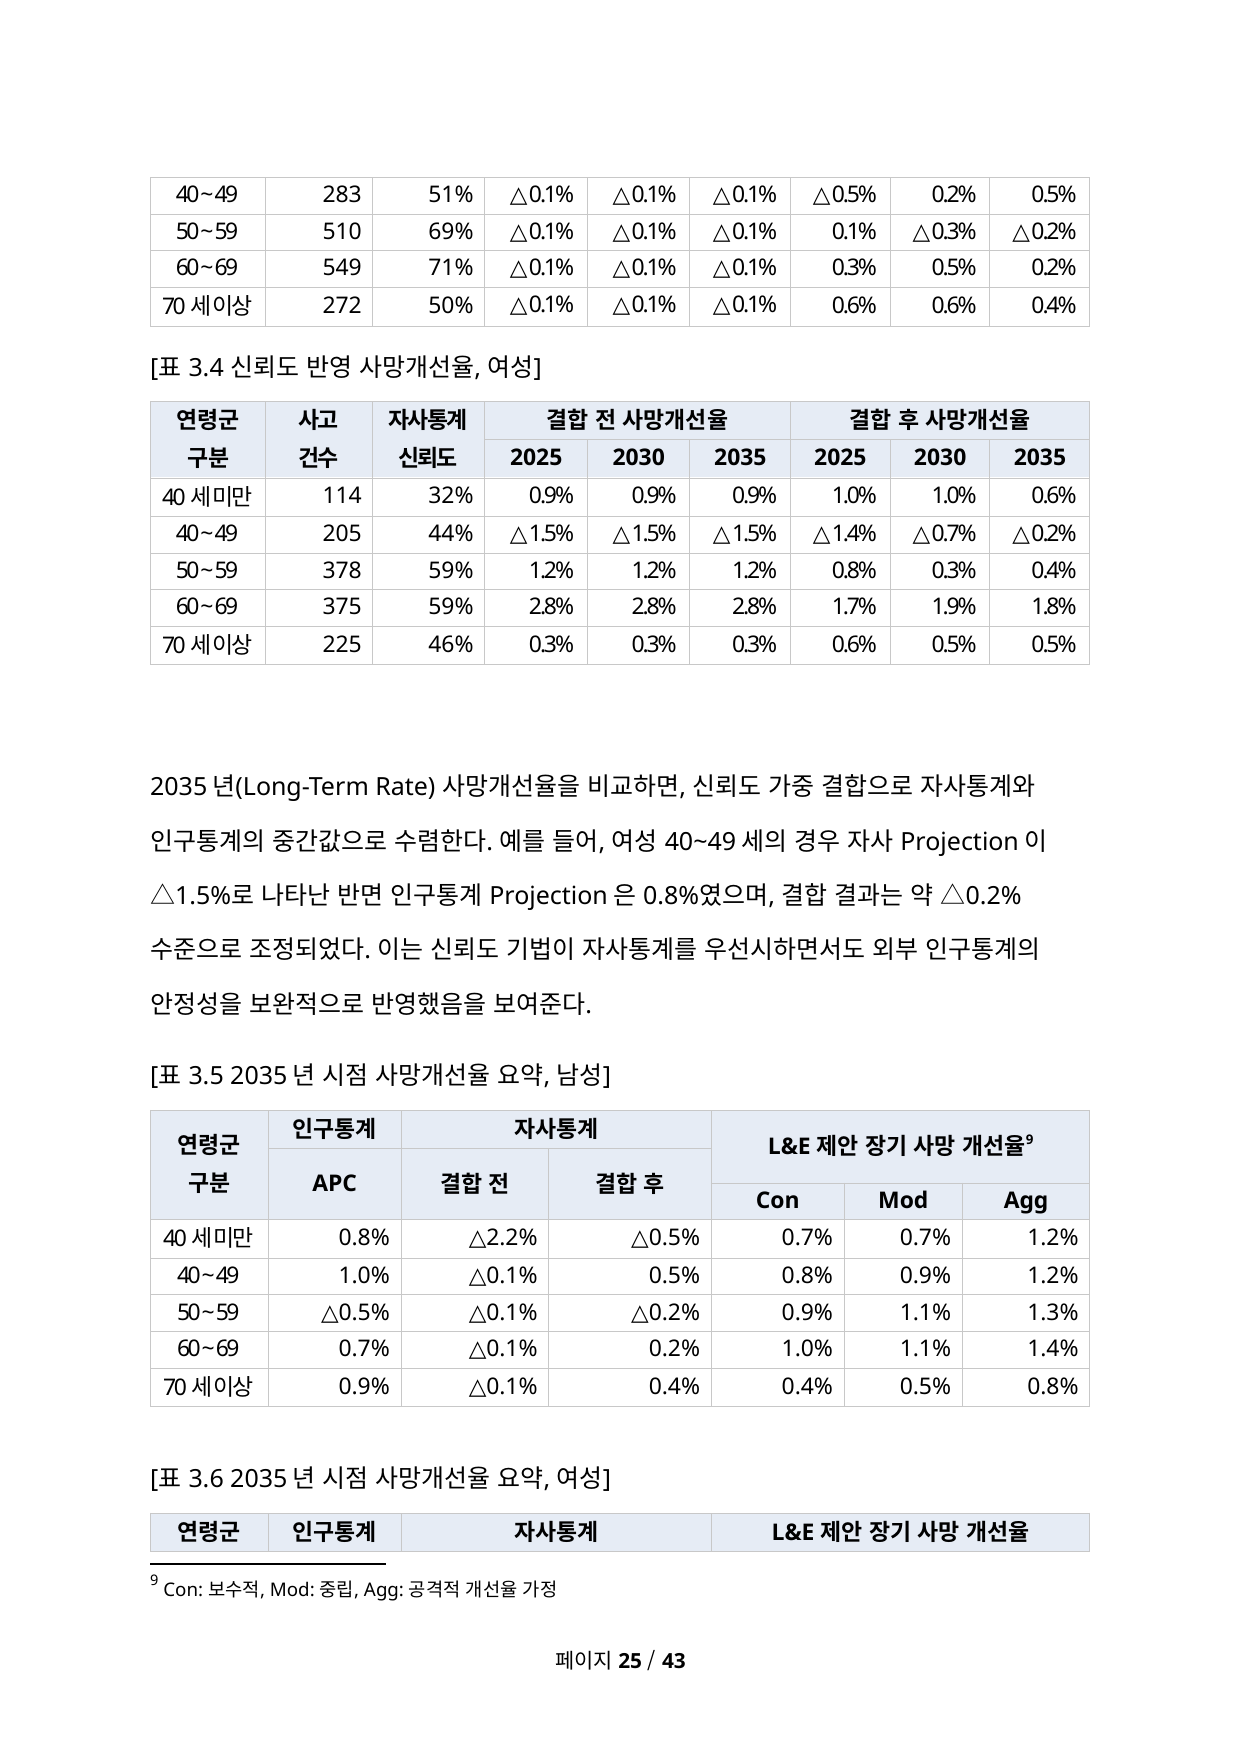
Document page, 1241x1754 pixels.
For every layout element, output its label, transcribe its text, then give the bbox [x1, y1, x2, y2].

table_cell 0.7% [845, 1220, 962, 1258]
table_cell 0.6% [791, 627, 890, 664]
table_cell △0.1% [690, 215, 790, 250]
table_cell 결합 후 [549, 1149, 711, 1219]
table_cell 0.5% [990, 178, 1089, 214]
table_cell 70세 이상 [151, 1369, 268, 1406]
table_header L&E 제안 장기 사망 개선율 [712, 1514, 1089, 1551]
text [표 3.5 2035년 시점 사망개선율 요약, 남성] [150, 1055, 1090, 1092]
table_cell 0.3% [485, 627, 587, 664]
table_cell 0.4% [990, 288, 1089, 326]
table_cell 1.0% [712, 1332, 844, 1367]
table_cell 2035 [990, 440, 1089, 477]
table_header 사고 건수 [266, 402, 372, 477]
table_cell △0.1% [402, 1295, 548, 1331]
table_cell 60 ~ 69 [151, 251, 265, 287]
table_cell 0.9% [845, 1259, 962, 1294]
table_cell △0.5% [791, 178, 890, 214]
table_cell 0.9% [712, 1295, 844, 1331]
table_cell 225 [266, 627, 372, 664]
table_header 연령군 구분 [151, 1111, 268, 1219]
table_cell 44% [373, 517, 484, 553]
table_cell 0.2% [990, 251, 1089, 287]
table_cell 1.2% [690, 554, 790, 589]
table_cell △0.1% [485, 178, 587, 214]
table_header 자사통계 [402, 1514, 711, 1551]
table_cell 1.3% [963, 1295, 1089, 1331]
table_header 연령군 구분 [151, 1514, 268, 1551]
table_cell △0.1% [485, 215, 587, 250]
table_cell Con [712, 1184, 844, 1219]
table_cell 0.8% [269, 1220, 401, 1258]
table_cell 0.8% [791, 554, 890, 589]
table_cell △0.1% [485, 288, 587, 326]
table_cell 0.5% [990, 627, 1089, 664]
table_cell 40세 미만 [151, 1220, 268, 1258]
table_cell 1.4% [963, 1332, 1089, 1367]
table_cell Agg [963, 1184, 1089, 1219]
table_cell △0.2% [990, 215, 1089, 250]
table_cell △0.2% [990, 517, 1089, 553]
table_cell 1.2% [588, 554, 689, 589]
table_header 연령군 구분 [151, 402, 265, 477]
table_header 자사통계 [402, 1111, 711, 1148]
table_cell 2030 [891, 440, 989, 477]
table_cell 32% [373, 479, 484, 516]
table_header 자사통계 신뢰도 [373, 402, 484, 477]
table_cell 0.2% [891, 178, 989, 214]
table_cell △0.1% [402, 1332, 548, 1367]
table_header L&E 제안 장기 사망 개선율 [712, 1111, 1089, 1183]
table_cell △0.1% [690, 251, 790, 287]
table_cell 0.8% [712, 1259, 844, 1294]
table_header 결합 후 사망개선율 [791, 402, 1089, 439]
table_cell 1.7% [791, 590, 890, 626]
table_cell △1.4% [791, 517, 890, 553]
table_cell 50 ~ 59 [151, 1295, 268, 1331]
table_cell Mod [845, 1184, 962, 1219]
text [표 3.6 2035년 시점 사망개선율 요약, 여성] [150, 1458, 1090, 1494]
table_cell △0.1% [588, 178, 689, 214]
table_header 인구통계 [269, 1514, 401, 1551]
text 2035년(Long-Term Rate) 사망개선율을 비교하면, 신뢰도 가중 결합으로 자사통계와 인구통계의 중간값으로 수렴한다. 예를 들어, 여성 40~49세의 경우 자사 Projection이 △1.5%로 나타난 반면 인구통계 Projection은 0.8%였으며, 결합 결과는 약 △0.2% 수준으로 조정되었다. 이는 신뢰도 기법이 자사통계를 우선시하면서도 외부 인구통계의 안정성을 보완적으로 반영했음을 보여준다. [150, 767, 1090, 1021]
table_cell 69% [373, 215, 484, 250]
table_cell 0.8% [963, 1369, 1089, 1406]
table_cell △0.1% [588, 251, 689, 287]
table_cell 40세 미만 [151, 479, 265, 516]
table_cell 1.8% [990, 590, 1089, 626]
table_cell 50 ~ 59 [151, 554, 265, 589]
table_cell 40 ~ 49 [151, 1259, 268, 1294]
table_cell 0.9% [485, 479, 587, 516]
table_cell 46% [373, 627, 484, 664]
table_cell 1.1% [845, 1332, 962, 1367]
table_cell △0.1% [690, 178, 790, 214]
table_cell 59% [373, 554, 484, 589]
table_cell 510 [266, 215, 372, 250]
table_cell 2025 [791, 440, 890, 477]
table_cell 2035 [690, 440, 790, 477]
table_cell 1.9% [891, 590, 989, 626]
table_cell 2.8% [588, 590, 689, 626]
table_cell 70세 이상 [151, 288, 265, 326]
table_cell 0.1% [791, 215, 890, 250]
table_cell 0.6% [891, 288, 989, 326]
table_cell △0.5% [269, 1295, 401, 1331]
table_cell △0.2% [549, 1295, 711, 1331]
table_cell 1.1% [845, 1295, 962, 1331]
table_cell 70세 이상 [151, 627, 265, 664]
table_header 결합 전 사망개선율 [485, 402, 790, 439]
table_cell 1.2% [963, 1259, 1089, 1294]
table_cell 0.3% [891, 554, 989, 589]
table_cell △0.7% [891, 517, 989, 553]
table_cell 51% [373, 178, 484, 214]
table_cell 71% [373, 251, 484, 287]
table_cell 0.4% [990, 554, 1089, 589]
table_cell △0.1% [690, 288, 790, 326]
table_cell △0.3% [891, 215, 989, 250]
table_cell 549 [266, 251, 372, 287]
table_cell △0.1% [588, 215, 689, 250]
table_cell △0.1% [402, 1369, 548, 1406]
table_cell 0.3% [690, 627, 790, 664]
table_cell 0.7% [712, 1220, 844, 1258]
table_cell 375 [266, 590, 372, 626]
table_cell 59% [373, 590, 484, 626]
table_cell 50 ~ 59 [151, 215, 265, 250]
table_cell 0.9% [690, 479, 790, 516]
table_cell 0.2% [549, 1332, 711, 1367]
table_cell 0.5% [891, 627, 989, 664]
table_cell 283 [266, 178, 372, 214]
table_cell 378 [266, 554, 372, 589]
table_cell 50% [373, 288, 484, 326]
table_cell 0.3% [791, 251, 890, 287]
table_cell 0.5% [891, 251, 989, 287]
table_cell 1.0% [891, 479, 989, 516]
table_header 인구통계 [269, 1111, 401, 1148]
table_cell 1.2% [485, 554, 587, 589]
table_cell △0.1% [485, 251, 587, 287]
table_cell 1.2% [963, 1220, 1089, 1258]
table_cell 60 ~ 69 [151, 590, 265, 626]
table_cell △1.5% [690, 517, 790, 553]
table_cell 0.4% [712, 1369, 844, 1406]
table_cell 0.6% [791, 288, 890, 326]
table_cell 0.5% [845, 1369, 962, 1406]
table_cell 0.9% [588, 479, 689, 516]
table_cell 272 [266, 288, 372, 326]
table_cell 60 ~ 69 [151, 1332, 268, 1367]
table_cell 0.9% [269, 1369, 401, 1406]
table_cell △0.1% [588, 288, 689, 326]
table_cell △1.5% [588, 517, 689, 553]
table_cell 1.0% [269, 1259, 401, 1294]
text [표 3.4 신뢰도 반영 사망개선율, 여성] [150, 348, 1090, 384]
table_cell 0.5% [549, 1259, 711, 1294]
table_cell 0.6% [990, 479, 1089, 516]
table_cell 결합 전 [402, 1149, 548, 1219]
table_cell 0.7% [269, 1332, 401, 1367]
table_cell 2.8% [485, 590, 587, 626]
table_cell APC [269, 1149, 401, 1219]
table_cell 2.8% [690, 590, 790, 626]
table_cell △0.1% [402, 1259, 548, 1294]
table_cell △1.5% [485, 517, 587, 553]
table_cell 0.3% [588, 627, 689, 664]
table_cell 40 ~ 49 [151, 178, 265, 214]
table_cell 40 ~ 49 [151, 517, 265, 553]
table_cell △0.5% [549, 1220, 711, 1258]
table_cell 205 [266, 517, 372, 553]
table_cell 2025 [485, 440, 587, 477]
table_cell 2030 [588, 440, 689, 477]
table_cell 0.4% [549, 1369, 711, 1406]
table_cell 114 [266, 479, 372, 516]
table_cell △2.2% [402, 1220, 548, 1258]
table_cell 1.0% [791, 479, 890, 516]
